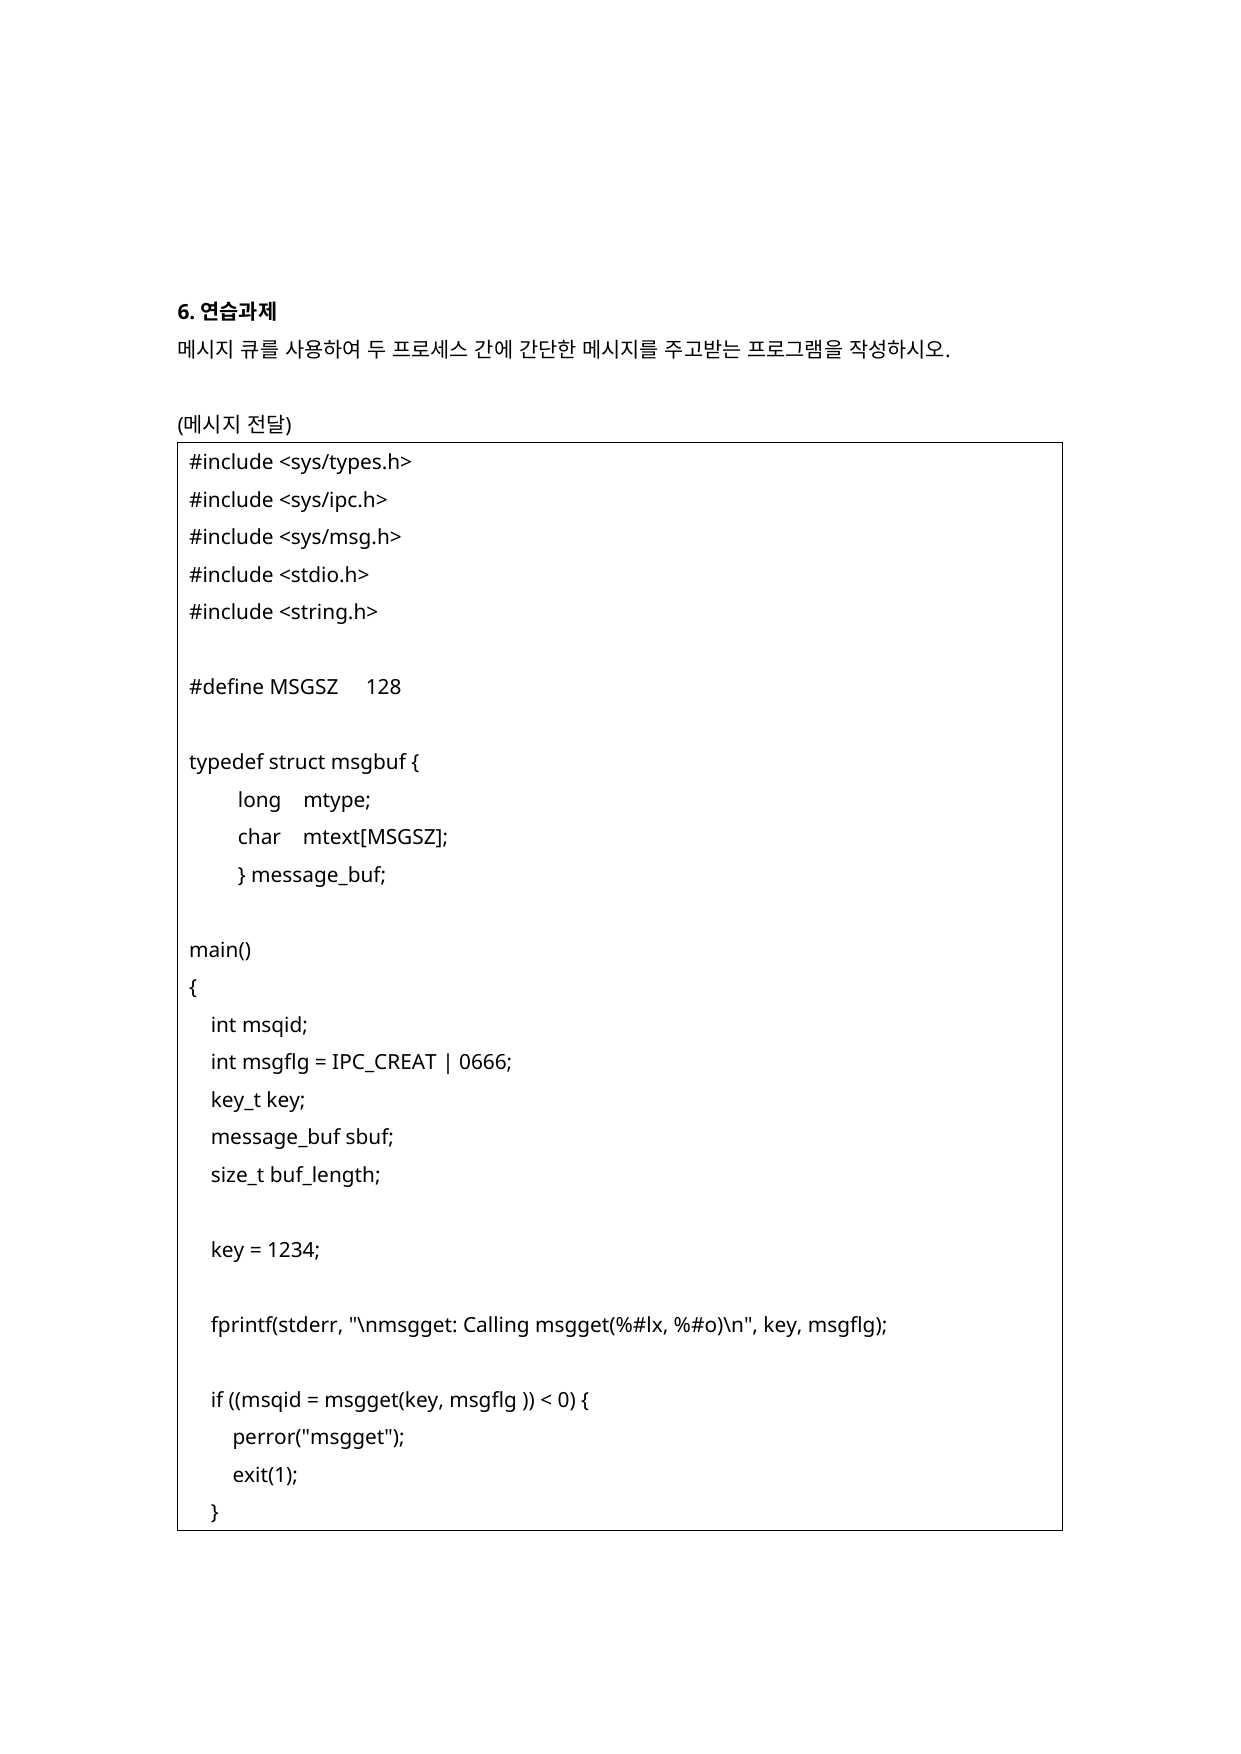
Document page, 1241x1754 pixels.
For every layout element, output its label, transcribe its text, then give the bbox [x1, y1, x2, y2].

text 메시지 큐를 사용하여 두 프로세스 간에 간단한 메시지를 주고받는 프로그램을 작성하시오. [177, 329, 1063, 367]
text (메시지 전달) [177, 404, 1063, 442]
subtitle 6. 연습과제 [177, 292, 1063, 329]
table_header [178, 443, 1062, 1530]
